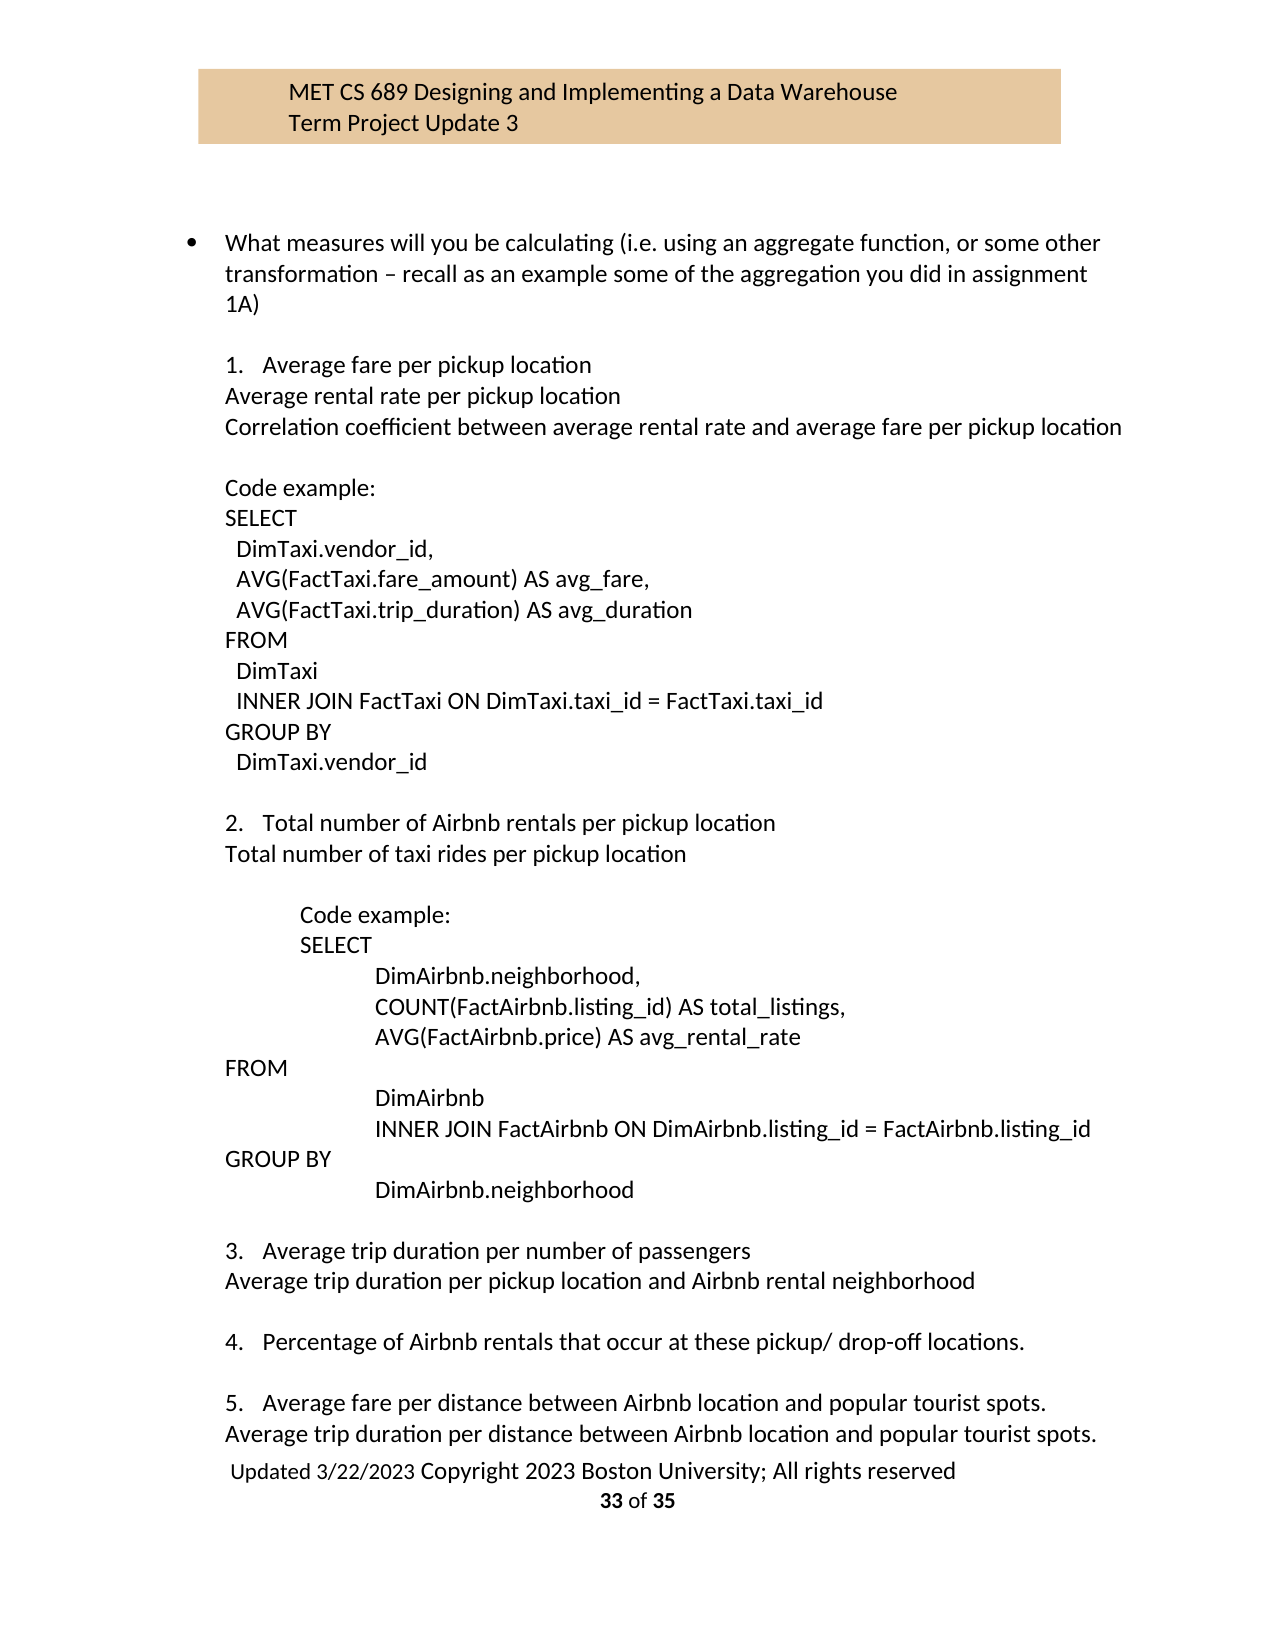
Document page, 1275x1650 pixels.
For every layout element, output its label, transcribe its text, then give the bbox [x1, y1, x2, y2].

list DimTaxi.vendor_id [225, 746, 1125, 777]
text DimAirbnb.neighborhood [225, 1174, 1125, 1204]
list Average fare per distance between Airbnb location and popular tourist spots. [225, 1387, 1125, 1418]
list Percentage of Airbnb rentals that occur at these pickup/ drop-off locations. [225, 1326, 1125, 1357]
list DimTaxi.vendor_id, [225, 533, 1125, 563]
list AVG(FactTaxi.trip_duration) AS avg_duration [225, 594, 1125, 624]
text AVG(FactAirbnb.price) AS avg_rental_rate [225, 1021, 1125, 1052]
text Code example: [225, 899, 1125, 929]
text SELECT [225, 929, 1125, 960]
text DimAirbnb [225, 1082, 1125, 1113]
list GROUP BY [225, 716, 1125, 746]
list AVG(FactTaxi.fare_amount) AS avg_fare, [225, 563, 1125, 594]
list Code example: [225, 472, 1125, 502]
text Average trip duration per pickup location and Airbnb rental neighborhood [225, 1265, 1125, 1296]
list Correlation coefficient between average rental rate and average fare per pickup location [225, 411, 1125, 441]
list Total number of taxi rides per pickup location [225, 838, 1125, 868]
list SELECT [225, 502, 1125, 533]
list What measures will you be calculating (i.e. using an aggregate function, or some other transformation – recall as an example some of the aggregation you did in assignment 1A) [187, 228, 1125, 319]
text COUNT(FactAirbnb.listing_id) AS total_listings, [225, 991, 1125, 1021]
text FROM [225, 1052, 1125, 1082]
list DimTaxi [225, 655, 1125, 685]
text DimAirbnb.neighborhood, [225, 960, 1125, 991]
list INNER JOIN FactTaxi ON DimTaxi.taxi_id = FactTaxi.taxi_id [225, 685, 1125, 716]
list Average trip duration per number of passengers [225, 1235, 1125, 1265]
text GROUP BY [225, 1143, 1125, 1174]
list Average trip duration per distance between Airbnb location and popular tourist spots. [225, 1418, 1125, 1448]
list Total number of Airbnb rentals per pickup location [225, 807, 1125, 838]
text INNER JOIN FactAirbnb ON DimAirbnb.listing_id = FactAirbnb.listing_id [225, 1113, 1125, 1143]
list FROM [225, 624, 1125, 655]
list Average rental rate per pickup location [225, 380, 1125, 411]
list Average fare per pickup location [225, 350, 1125, 380]
